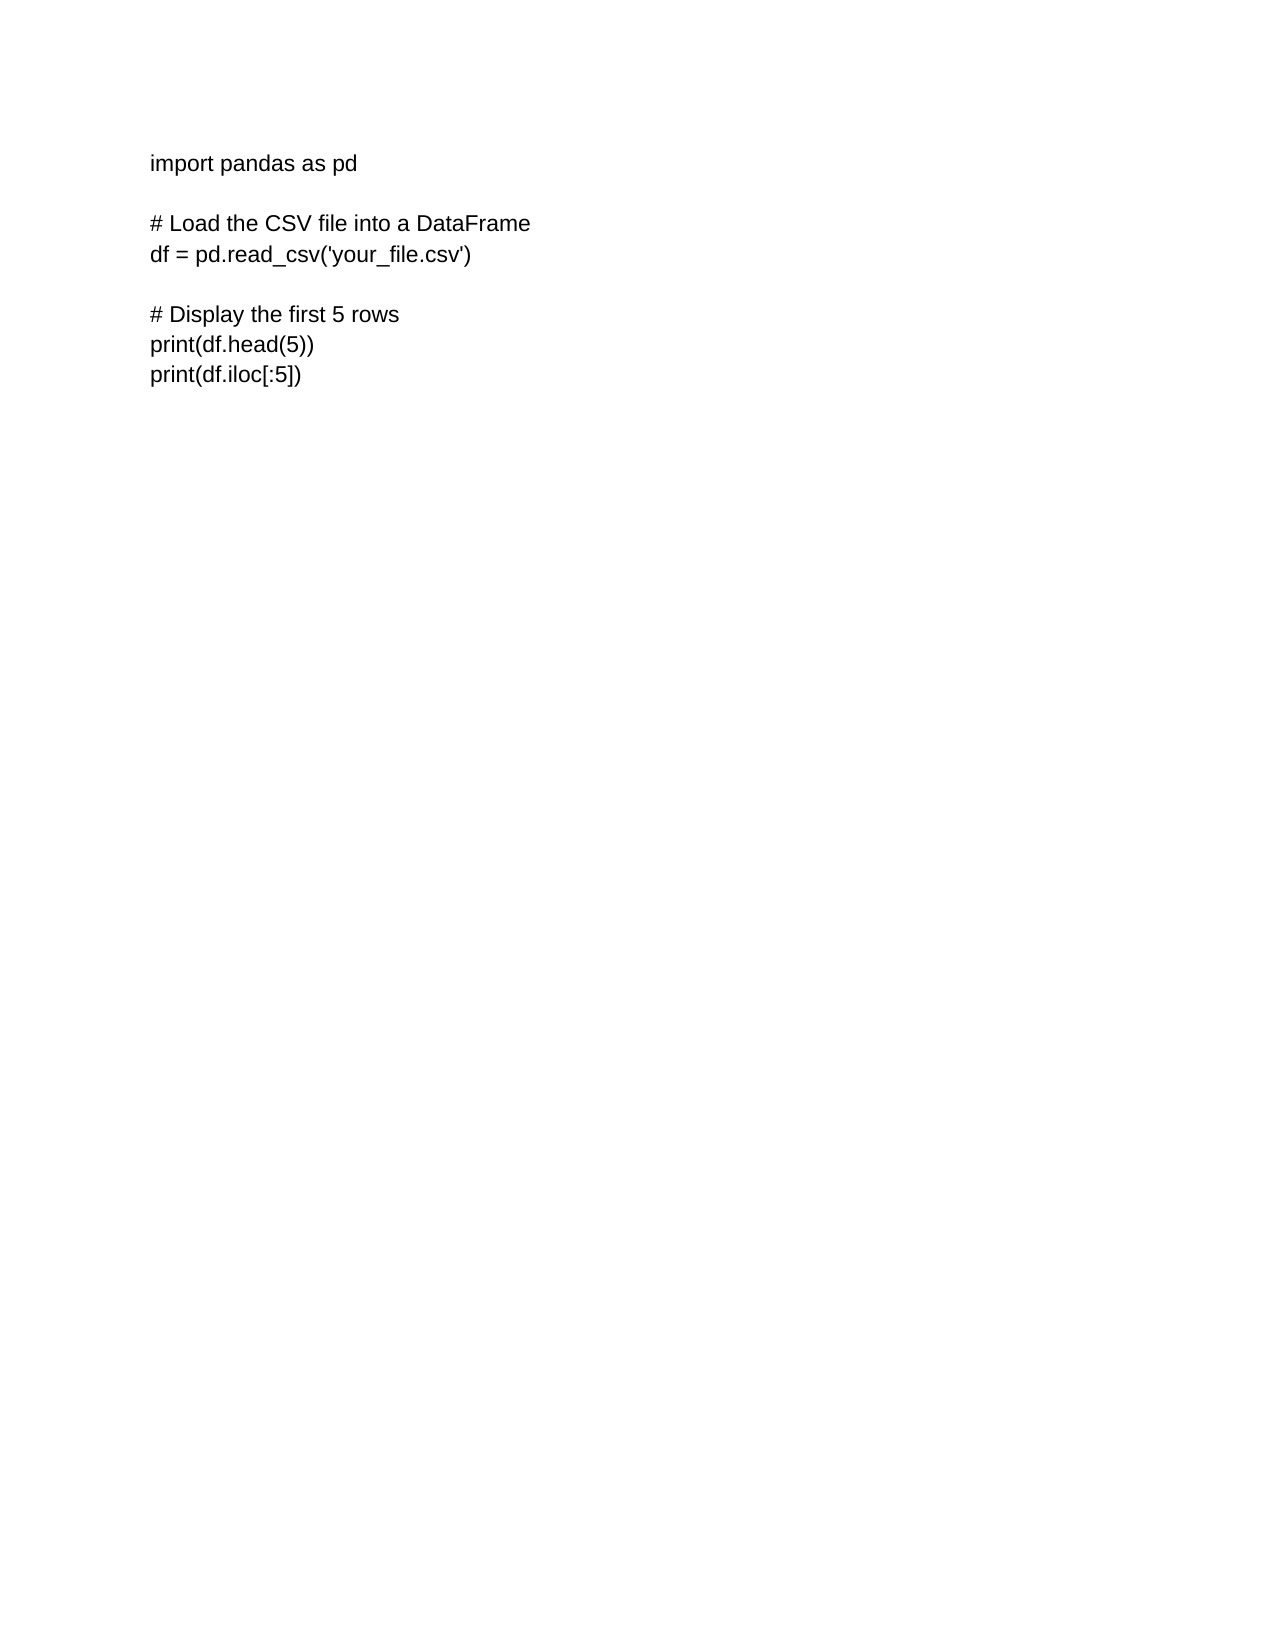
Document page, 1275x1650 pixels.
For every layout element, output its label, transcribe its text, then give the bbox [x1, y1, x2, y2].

text df = pd.read_csv('your_file.csv') [150, 241, 1125, 267]
text # Load the CSV file into a DataFrame [150, 210, 1125, 237]
text import pandas as pd [150, 150, 1125, 176]
text print(df.iloc[:5]) [150, 361, 1125, 388]
text print(df.head(5)) [150, 331, 1125, 358]
text # Display the first 5 rows [150, 301, 1125, 327]
